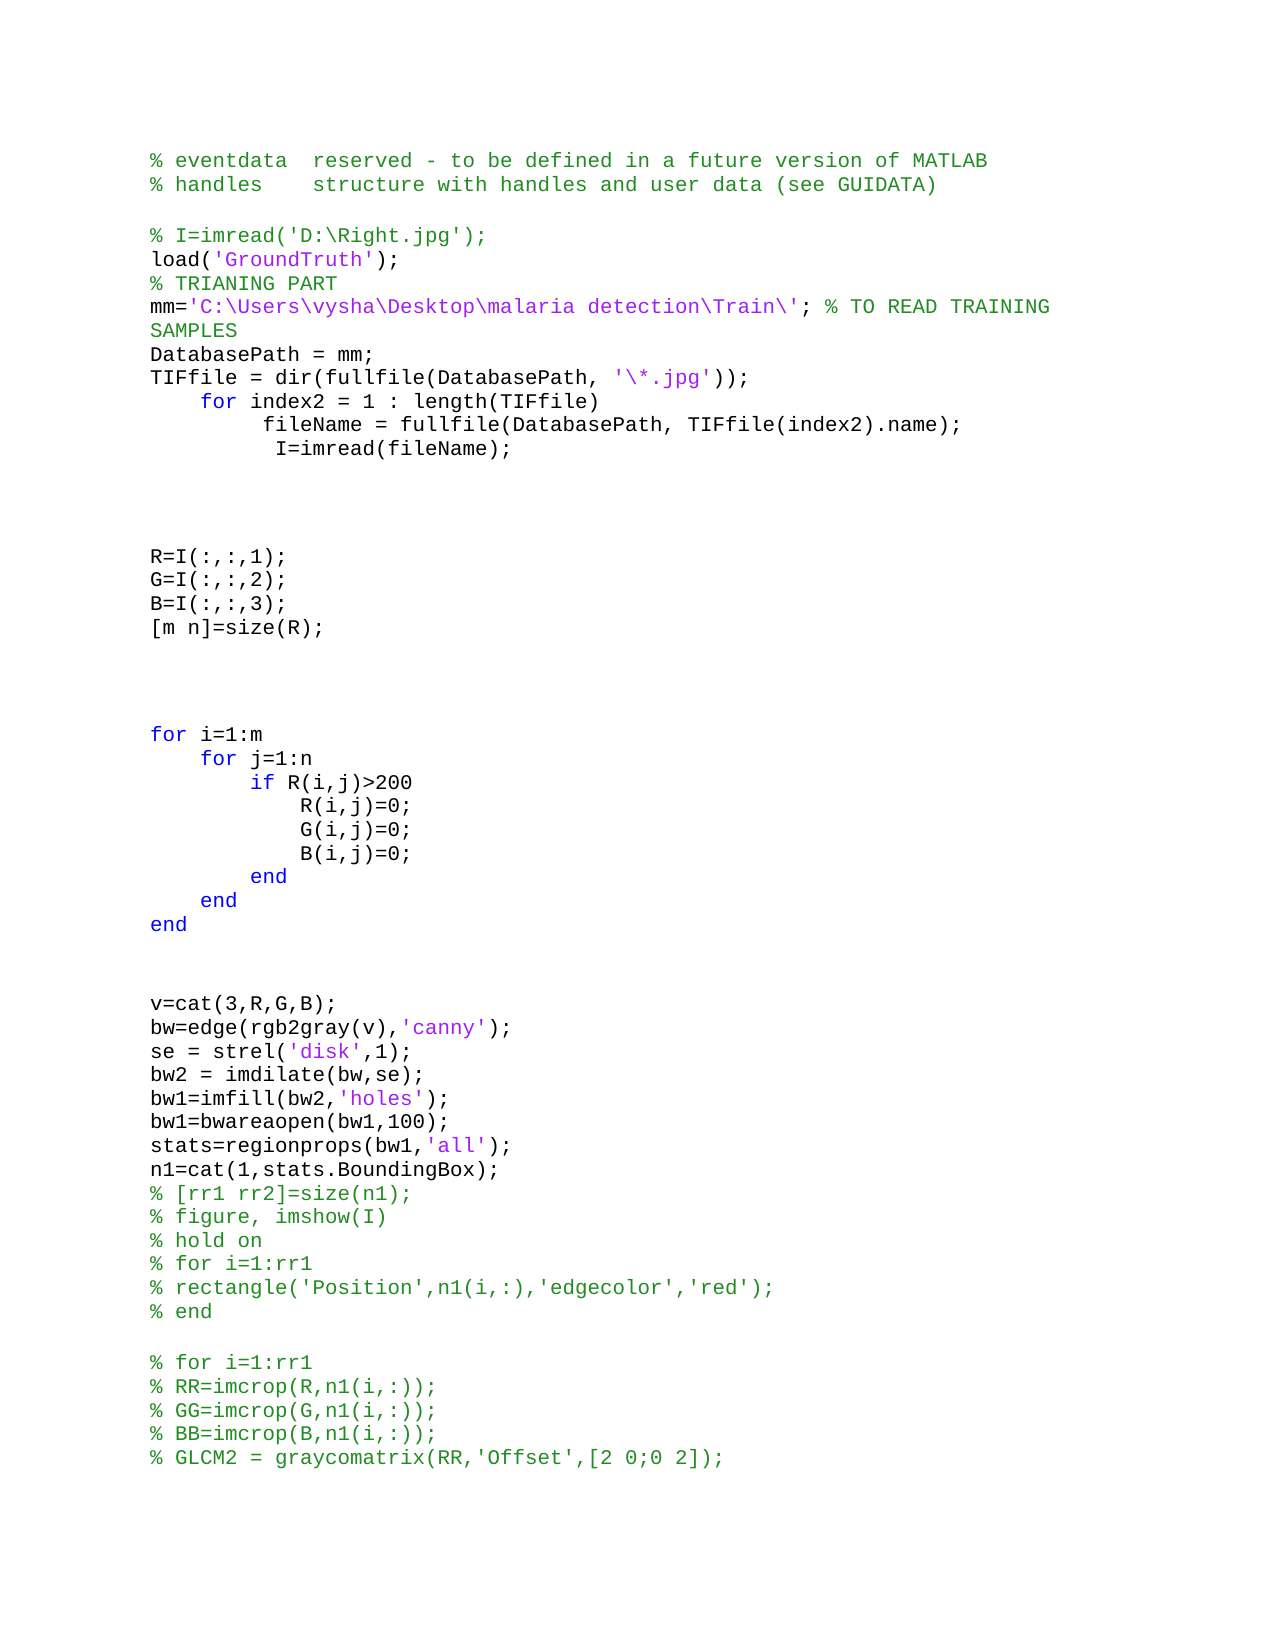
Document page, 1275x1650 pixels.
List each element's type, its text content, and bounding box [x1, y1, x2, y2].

text load('GroundTruth'); [150, 249, 1125, 273]
text end [150, 914, 1125, 937]
text fileName = fullfile(DatabasePath, TIFfile(index2).name); [150, 414, 1125, 438]
text mm='C:\Users\vysha\Desktop\malaria detection\Train\'; % TO READ TRAINING SAMPLES [150, 296, 1125, 343]
text B(i,j)=0; [150, 843, 1125, 866]
text bw1=imfill(bw2,'holes'); [150, 1088, 1125, 1112]
text end [150, 890, 1125, 914]
text end [150, 866, 1125, 890]
text % BB=imcrop(B,n1(i,:)); [150, 1423, 1125, 1447]
text n1=cat(1,stats.BoundingBox); [150, 1159, 1125, 1182]
text % eventdata reserved - to be defined in a future version of MATLAB [150, 150, 1125, 174]
text % for i=1:rr1 [150, 1253, 1125, 1277]
text % hold on [150, 1230, 1125, 1253]
text TIFfile = dir(fullfile(DatabasePath, '\*.jpg')); [150, 367, 1125, 391]
text % GLCM2 = graycomatrix(RR,'Offset',[2 0;0 2]); [150, 1447, 1125, 1471]
text % RR=imcrop(R,n1(i,:)); [150, 1376, 1125, 1400]
text % figure, imshow(I) [150, 1206, 1125, 1230]
text B=I(:,:,3); [150, 593, 1125, 617]
text % GG=imcrop(G,n1(i,:)); [150, 1400, 1125, 1423]
text % for i=1:rr1 [150, 1352, 1125, 1376]
text % I=imread('D:\Right.jpg'); [150, 225, 1125, 249]
text % rectangle('Position',n1(i,:),'edgecolor','red'); [150, 1277, 1125, 1301]
text DatabasePath = mm; [150, 343, 1125, 367]
text G(i,j)=0; [150, 819, 1125, 843]
text se = strel('disk',1); [150, 1041, 1125, 1064]
text bw=edge(rgb2gray(v),'canny'); [150, 1017, 1125, 1041]
text % [rr1 rr2]=size(n1); [150, 1182, 1125, 1206]
text I=imread(fileName); [150, 438, 1125, 462]
text for i=1:m [150, 724, 1125, 748]
text % end [150, 1301, 1125, 1324]
text bw1=bwareaopen(bw1,100); [150, 1112, 1125, 1135]
text [m n]=size(R); [150, 617, 1125, 640]
text % handles structure with handles and user data (see GUIDATA) [150, 174, 1125, 197]
text bw2 = imdilate(bw,se); [150, 1064, 1125, 1088]
text if R(i,j)>200 [150, 772, 1125, 795]
text R(i,j)=0; [150, 795, 1125, 819]
text % TRIANING PART [150, 273, 1125, 296]
text for index2 = 1 : length(TIFfile) [150, 391, 1125, 414]
text stats=regionprops(bw1,'all'); [150, 1135, 1125, 1159]
text v=cat(3,R,G,B); [150, 993, 1125, 1017]
text for j=1:n [150, 748, 1125, 772]
text G=I(:,:,2); [150, 569, 1125, 593]
text R=I(:,:,1); [150, 546, 1125, 569]
